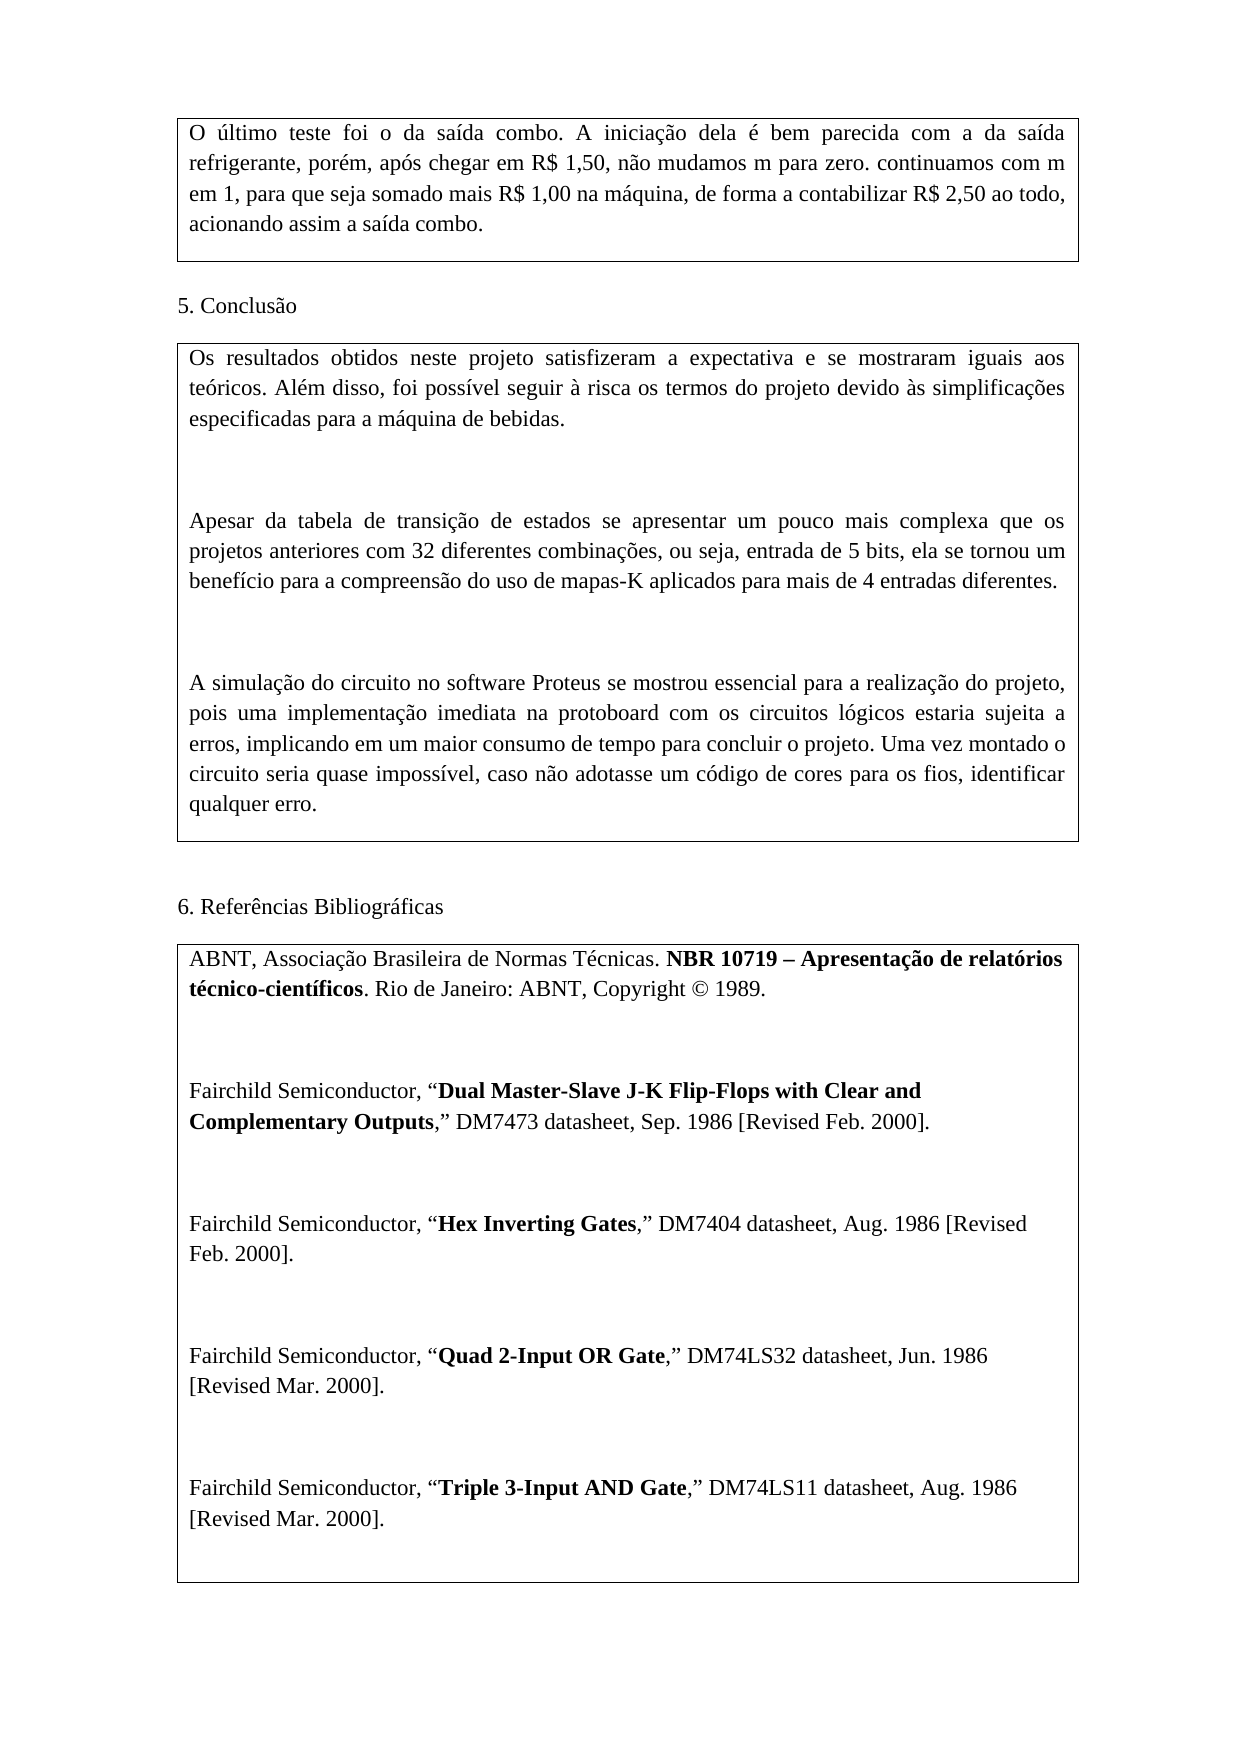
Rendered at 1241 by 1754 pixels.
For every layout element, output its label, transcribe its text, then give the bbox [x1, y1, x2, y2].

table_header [178, 119, 1078, 261]
text 5. Conclusão [177, 262, 1063, 318]
table_header Os resultados obtidos neste projeto satisfizeram a expectativa e se mostraram iguais aos teóricos. Além disso, foi possível seguir à risca os termos do projeto devido às simplificações especificadas para a máquina de bebidas. Apesar da tabela de transição de estados se apresentar um pouco mais complexa que os projetos anteriores com 32 diferentes combinações, ou seja, entrada de 5 bits, ela se tornou um benefício para a compreensão do uso de mapas-K aplicados para mais de 4 entradas diferentes. A simulação do circuito no software Proteus se mostrou essencial para a realização do projeto, pois uma implementação imediata na protoboard com os circuitos lógicos estaria sujeita a erros, implicando em um maior consumo de tempo para concluir o projeto. Uma vez montado o circuito seria quase impossível, caso não adotasse um código de cores para os fios, identificar qualquer erro. [178, 344, 1078, 841]
text 6. Referências Bibliográficas [177, 893, 1063, 919]
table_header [178, 945, 1078, 1582]
